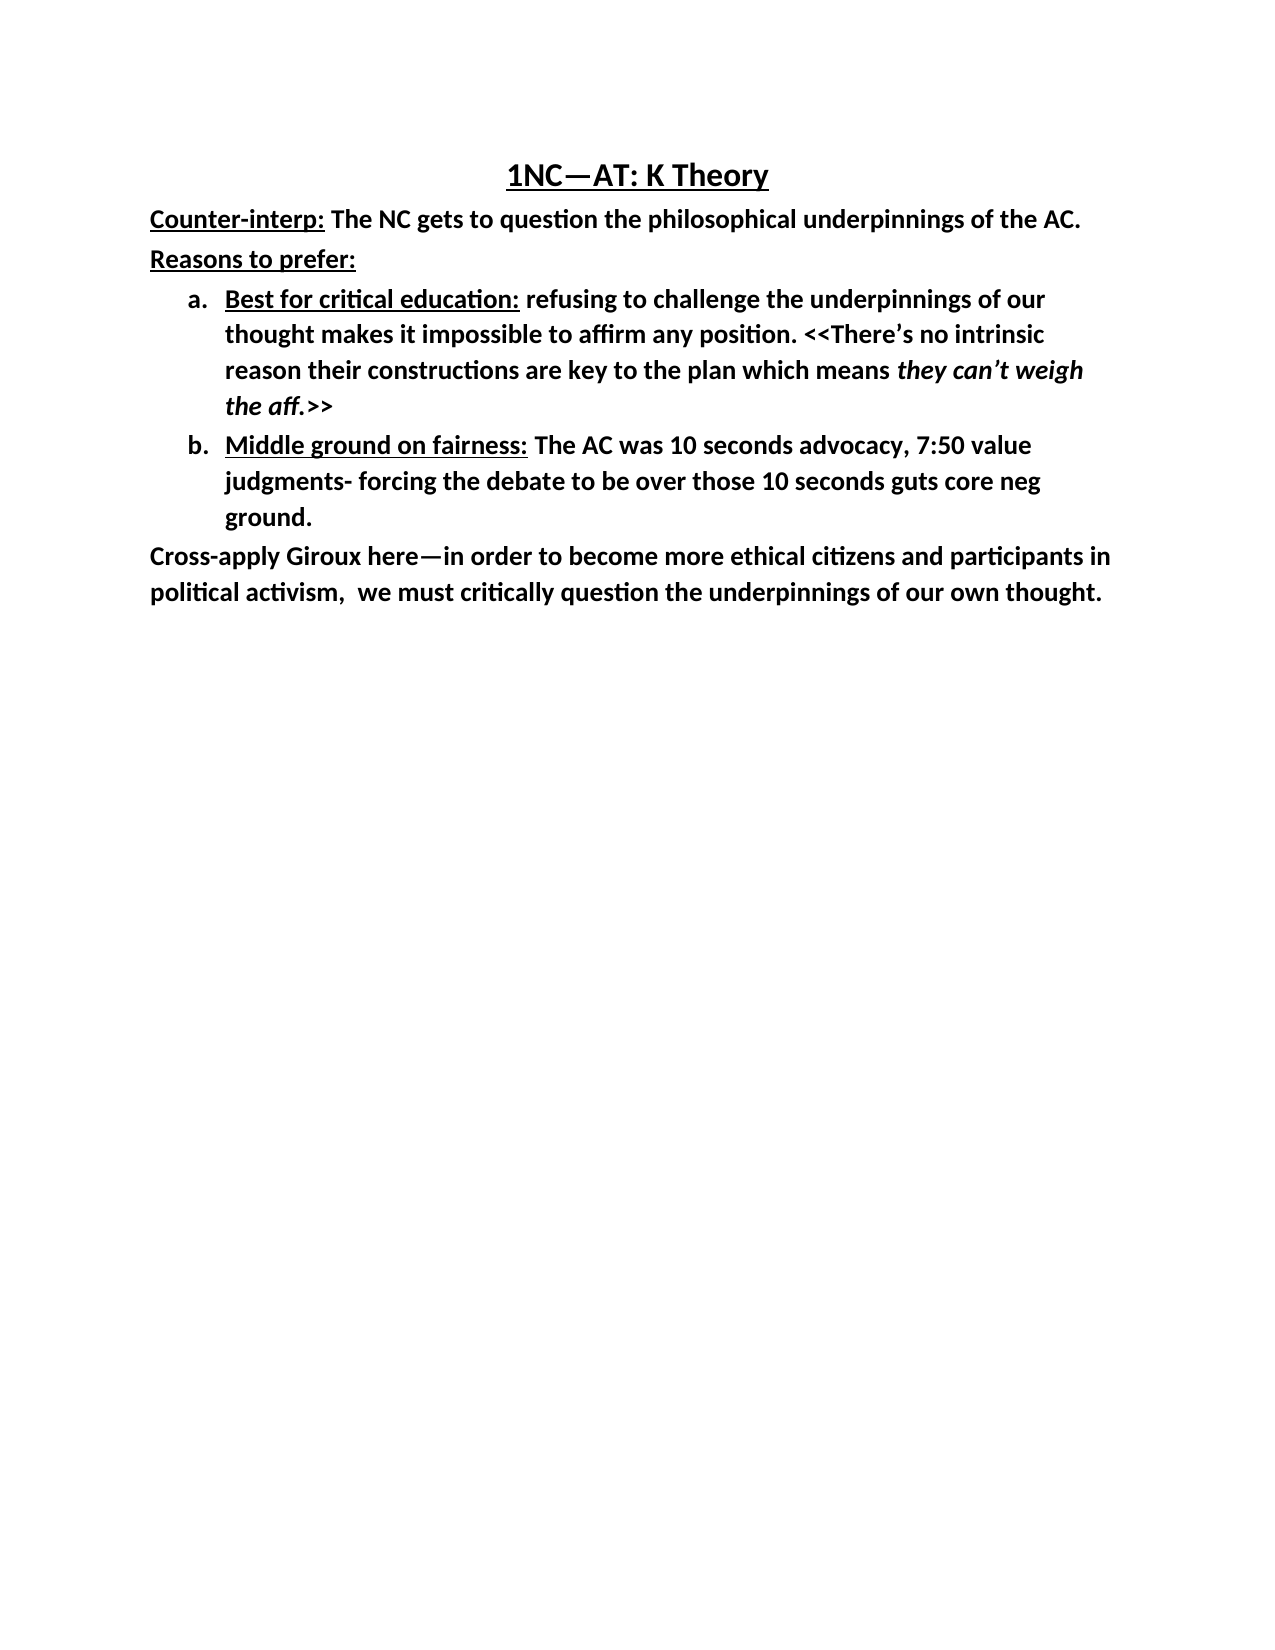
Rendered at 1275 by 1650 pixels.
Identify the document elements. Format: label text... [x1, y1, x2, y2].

subtitle Counter-interp: The NC gets to question the philosophical underpinnings of the AC. [150, 202, 1125, 235]
subtitle Cross-apply Giroux here—in order to become more ethical citizens and participants in political activism, we must critically question the underpinnings of our own thought. [150, 539, 1125, 608]
subtitle 1NC—AT: K Theory [150, 154, 1125, 195]
subtitle Best for critical education: refusing to challenge the underpinnings of our thought makes it impossible to affirm any position. <<There’s no intrinsic reason their constructions are key to the plan which means they can’t weigh the aff.>> [187, 282, 1125, 422]
subtitle Middle ground on fairness: The AC was 10 seconds advocacy, 7:50 value judgments- forcing the debate to be over those 10 seconds guts core neg ground. [187, 428, 1125, 533]
subtitle Reasons to prefer: [150, 242, 1125, 275]
